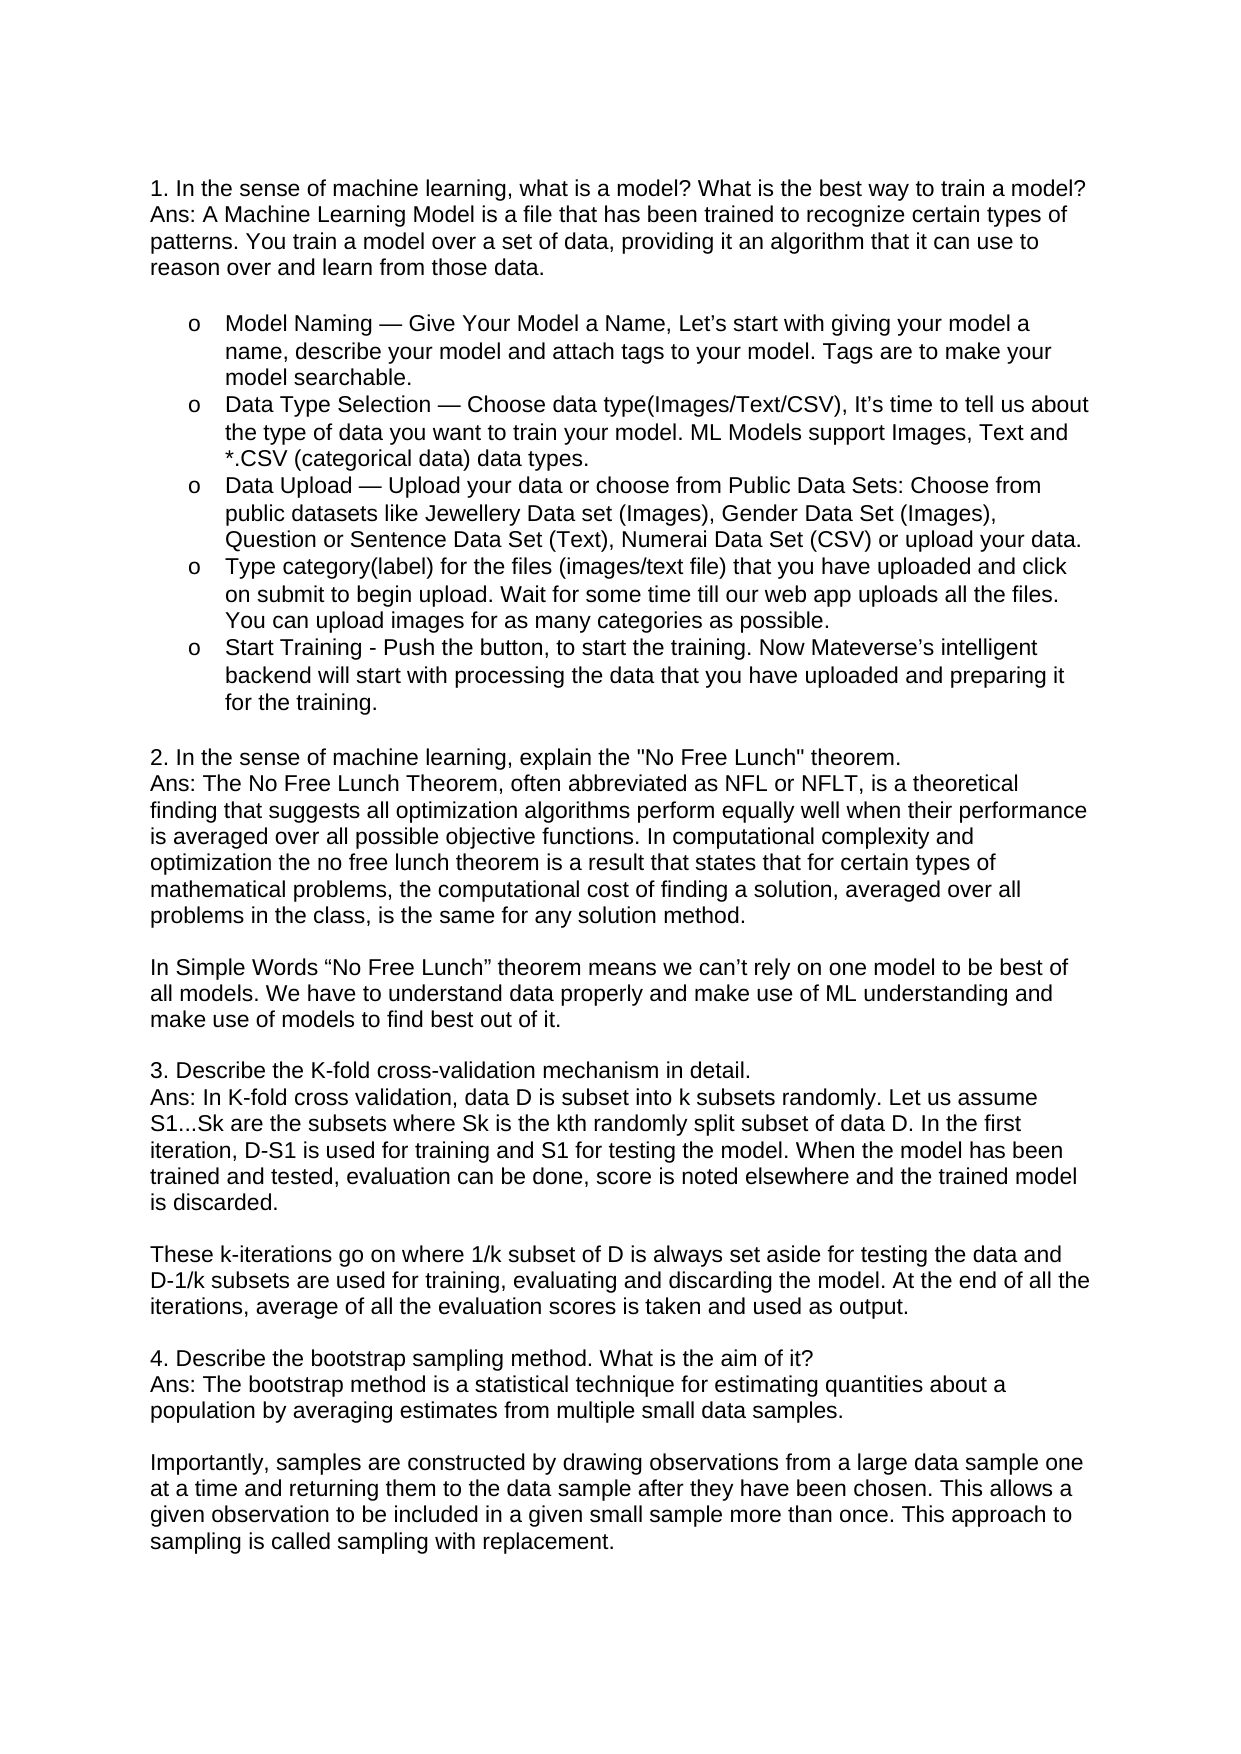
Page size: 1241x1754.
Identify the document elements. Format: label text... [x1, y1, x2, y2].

text 2. In the sense of machine learning, explain the "No Free Lunch" theorem. [150, 744, 1090, 770]
list Start Training - Push the button, to start the training. Now Mateverse’s intelligent backend will start with processing the data that you have uploaded and preparing it for the training. [187, 634, 1090, 715]
text Ans: The No Free Lunch Theorem, often abbreviated as NFL or NFLT, is a theoretical finding that suggests all optimization algorithms perform equally well when their performance is averaged over all possible objective functions. In computational complexity and optimization the no free lunch theorem is a result that states that for certain types of mathematical problems, the computational cost of finding a solution, averaged over all problems in the class, is the same for any solution method. [150, 770, 1090, 928]
text Ans: The bootstrap method is a statistical technique for estimating quantities about a population by averaging estimates from multiple small data samples. [150, 1371, 1090, 1424]
text These k-iterations go on where 1/k subset of D is always set aside for testing the data and D-1/k subsets are used for training, evaluating and discarding the model. At the end of all the iterations, average of all the evaluation scores is taken and used as output. [150, 1241, 1090, 1320]
text In Simple Words “No Free Lunch” theorem means we can’t rely on one model to be best of all models. We have to understand data properly and make use of ML understanding and make use of models to find best out of it. [150, 953, 1090, 1032]
text Ans: In K-fold cross validation, data D is subset into k subsets randomly. Let us assume S1...Sk are the subsets where Sk is the kth randomly split subset of data D. In the first iteration, D-S1 is used for training and S1 for testing the model. When the model has been trained and tested, evaluation can be done, score is noted elsewhere and the trained model is discarded. [150, 1084, 1090, 1216]
text 4. Describe the bootstrap sampling method. What is the aim of it? [150, 1345, 1090, 1371]
list Type category(label) for the files (images/text file) that you have uploaded and click on submit to begin upload. Wait for some time till our web app uploads all the files. You can upload images for as many categories as possible. [187, 553, 1090, 634]
text Importantly, samples are constructed by drawing observations from a large data sample one at a time and returning them to the data sample after they have been chosen. This allows a given observation to be included in a given small sample more than once. This approach to sampling is called sampling with replacement. [150, 1449, 1090, 1554]
list Model Naming — Give Your Model a Name, Let’s start with giving your model a name, describe your model and attach tags to your model. Tags are to make your model searchable. [187, 309, 1090, 391]
list Data Type Selection — Choose data type(Images/Text/CSV), It’s time to tell us about the type of data you want to train your model. ML Models support Images, Text and *.CSV (categorical data) data types. [187, 391, 1090, 472]
text 3. Describe the K-fold cross-validation mechanism in detail. [150, 1057, 1090, 1084]
list Data Upload — Upload your data or choose from Public Data Sets: Choose from public datasets like Jewellery Data set (Images), Gender Data Set (Images), Question or Sentence Data Set (Text), Numerai Data Set (CSV) or upload your data. [187, 472, 1090, 553]
text 1. In the sense of machine learning, what is a model? What is the best way to train a model? [150, 175, 1090, 201]
text Ans: A Machine Learning Model is a file that has been trained to recognize certain types of patterns. You train a model over a set of data, providing it an algorithm that it can use to reason over and learn from those data. [150, 201, 1090, 280]
